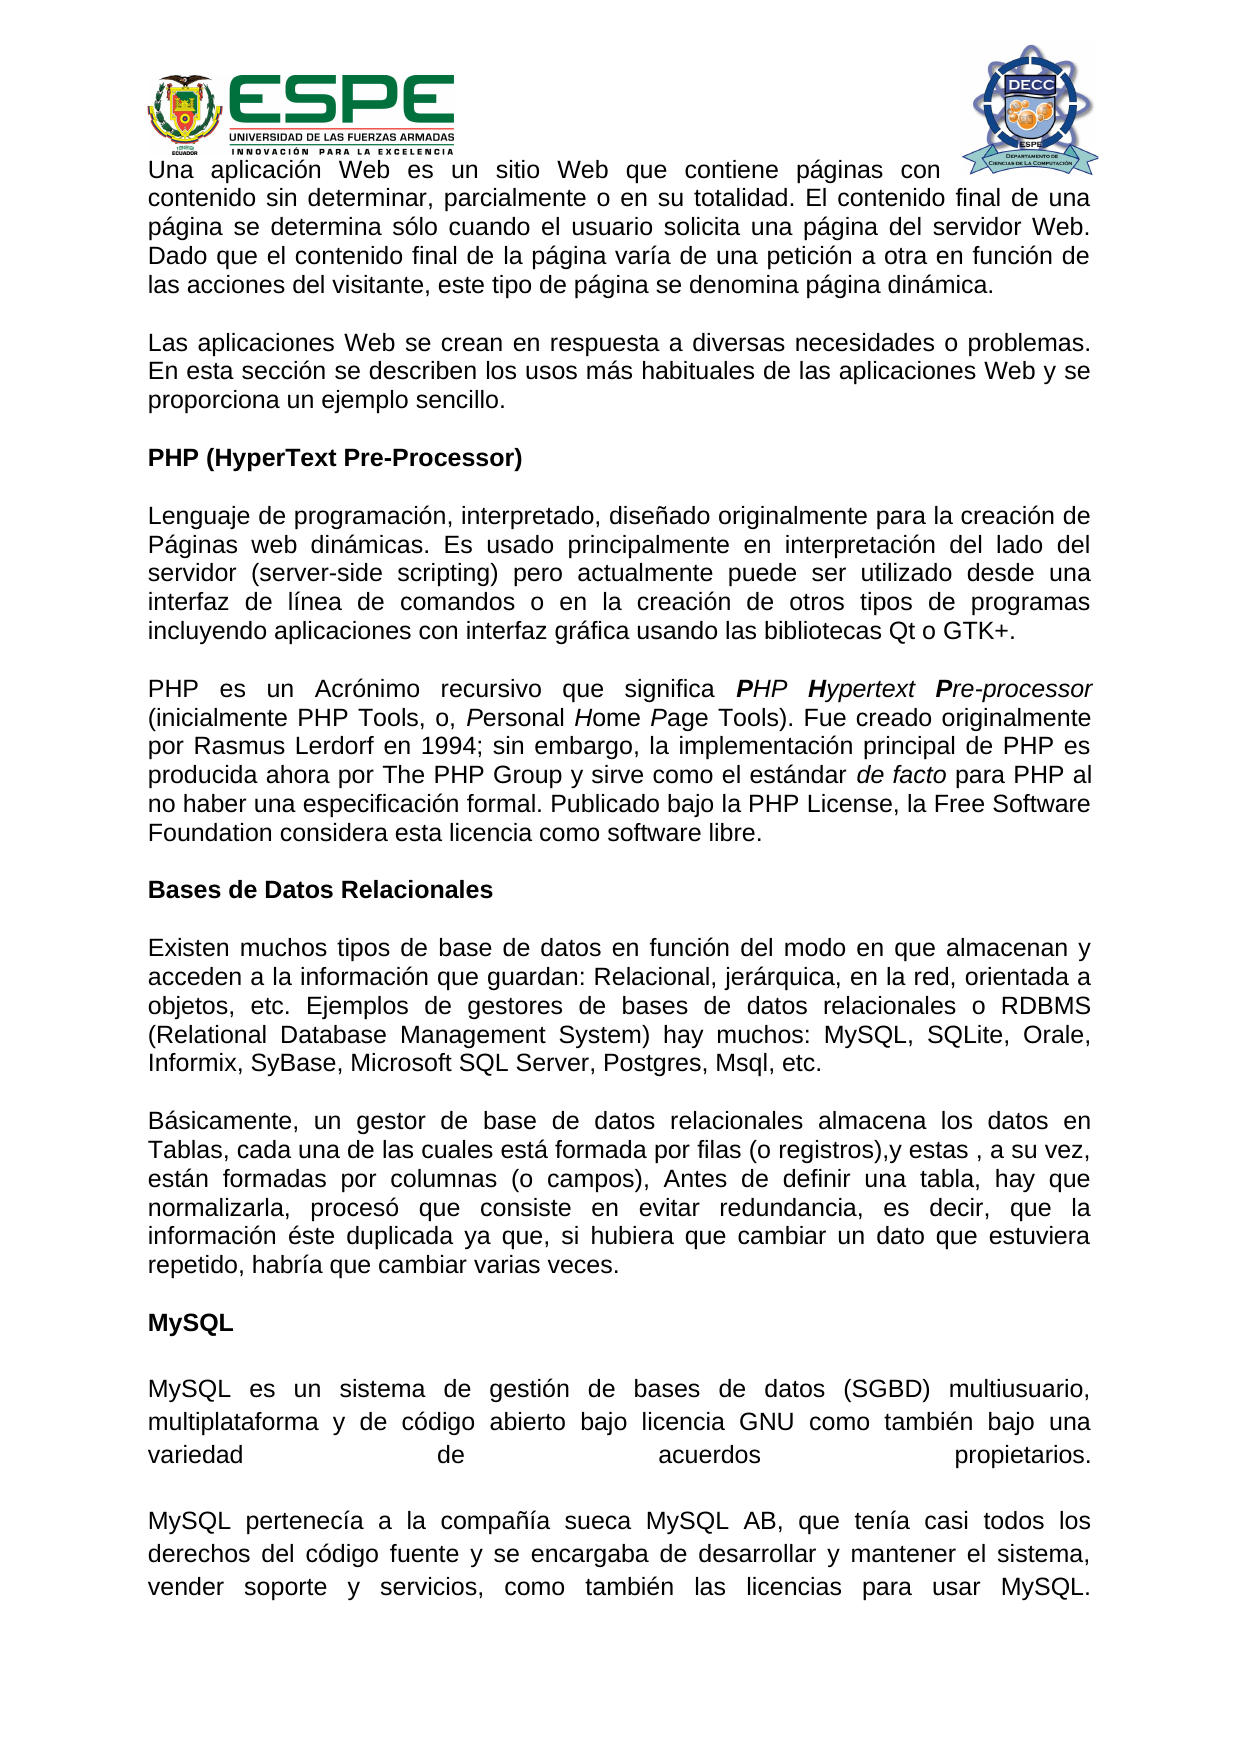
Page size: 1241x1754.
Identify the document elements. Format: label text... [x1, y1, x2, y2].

picture [960, 38, 1099, 176]
picture [147, 75, 454, 155]
text Existen muchos tipos de base de datos en función del modo en que almacenan y acceden a la información que guardan: Relacional, jerárquica, en la red, orientada a objetos, etc. Ejemplos de gestores de bases de datos relacionales o RDBMS (Relational Database Management System) hay muchos: MySQL, SQLite, Orale, Informix, SyBase, Microsoft SQL Server, Postgres, Msql, etc. [148, 933, 1092, 1077]
text PHP es un Acrónimo recursivo que significa PHP Hypertext Pre-processor (inicialmente PHP Tools, o, Personal Home Page Tools). Fue creado originalmente por Rasmus Lerdorf en 1994; sin embargo, la implementación principal de PHP es producida ahora por The PHP Group y sirve como el estándar de facto para PHP al no haber una especificación formal. Publicado bajo la PHP License, la Free Software Foundation considera esta licencia como software libre. [148, 674, 1092, 846]
text PHP (HyperText Pre-Processor) [148, 443, 1092, 472]
text Básicamente, un gestor de base de datos relacionales almacena los datos en Tablas, cada una de las cuales está formada por filas (o registros),y estas , a su vez, están formadas por columnas (o campos), Antes de definir una tabla, hay que normalizarla, procesó que consiste en evitar redundancia, es decir, que la información éste duplicada ya que, si hubiera que cambiar un dato que estuviera repetido, habría que cambiar varias veces. [148, 1106, 1092, 1279]
text Bases de Datos Relacionales [148, 876, 1092, 904]
text Las aplicaciones Web se crean en respuesta a diversas necesidades o problemas. En esta sección se describen los usos más habituales de las aplicaciones Web y se proporciona un ejemplo sencillo. [148, 328, 1092, 414]
text MySQL [148, 1308, 1092, 1337]
